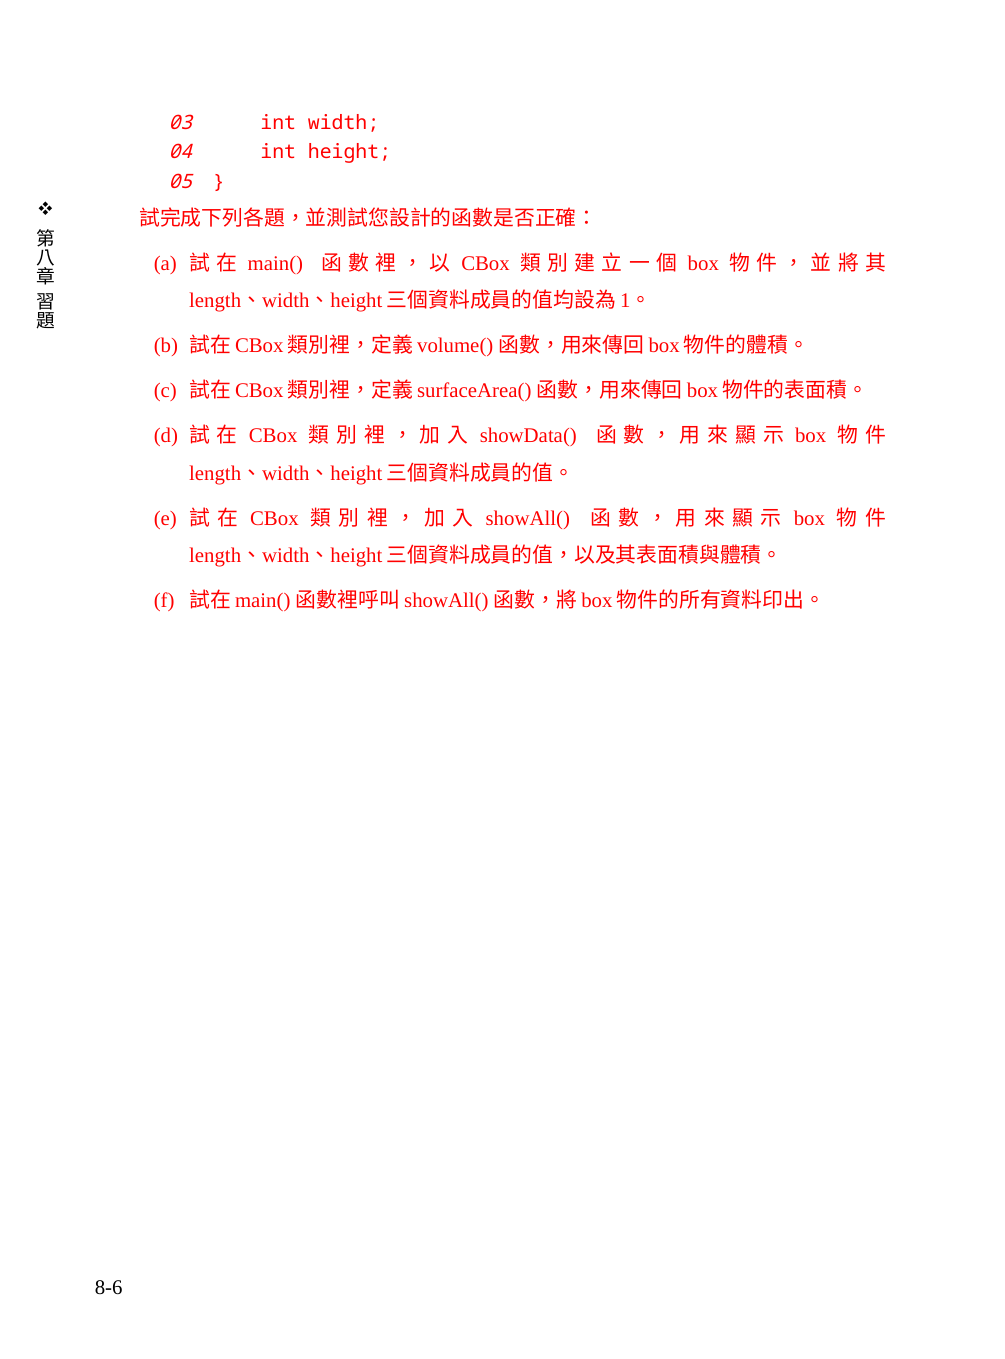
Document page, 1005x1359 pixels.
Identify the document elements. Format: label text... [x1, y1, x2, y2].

list 試在CBox類別裡，加入showAll() 函數，用來顯示box物件length、width、height三個資料成員的值，以及其表面積與體積。 [153, 494, 886, 569]
list 試在CBox類別裡，加入showData() 函數，用來顯示box物件length、width、height三個資料成員的值。 [153, 411, 886, 486]
table_header 01 02 03 04 05 [168, 106, 213, 194]
list 試在main() 函數裡呼叫showAll() 函數，將box物件的所有資料印出。 [153, 576, 886, 614]
list 試完成下列各題，並測試您設計的函數是否正確： [139, 194, 886, 231]
list 試在CBox類別裡，定義volume() 函數，用來傳回box物件的體積。 [153, 321, 886, 359]
list 試在main() 函數裡，以CBox類別建立一個box物件，並將其length、width、height三個資料成員的值均設為1。 [153, 239, 886, 314]
table_header class CBox{ int length; int width; int height; } [213, 106, 886, 194]
list 試在CBox類別裡，定義surfaceArea() 函數，用來傳回box物件的表面積。 [153, 366, 886, 404]
